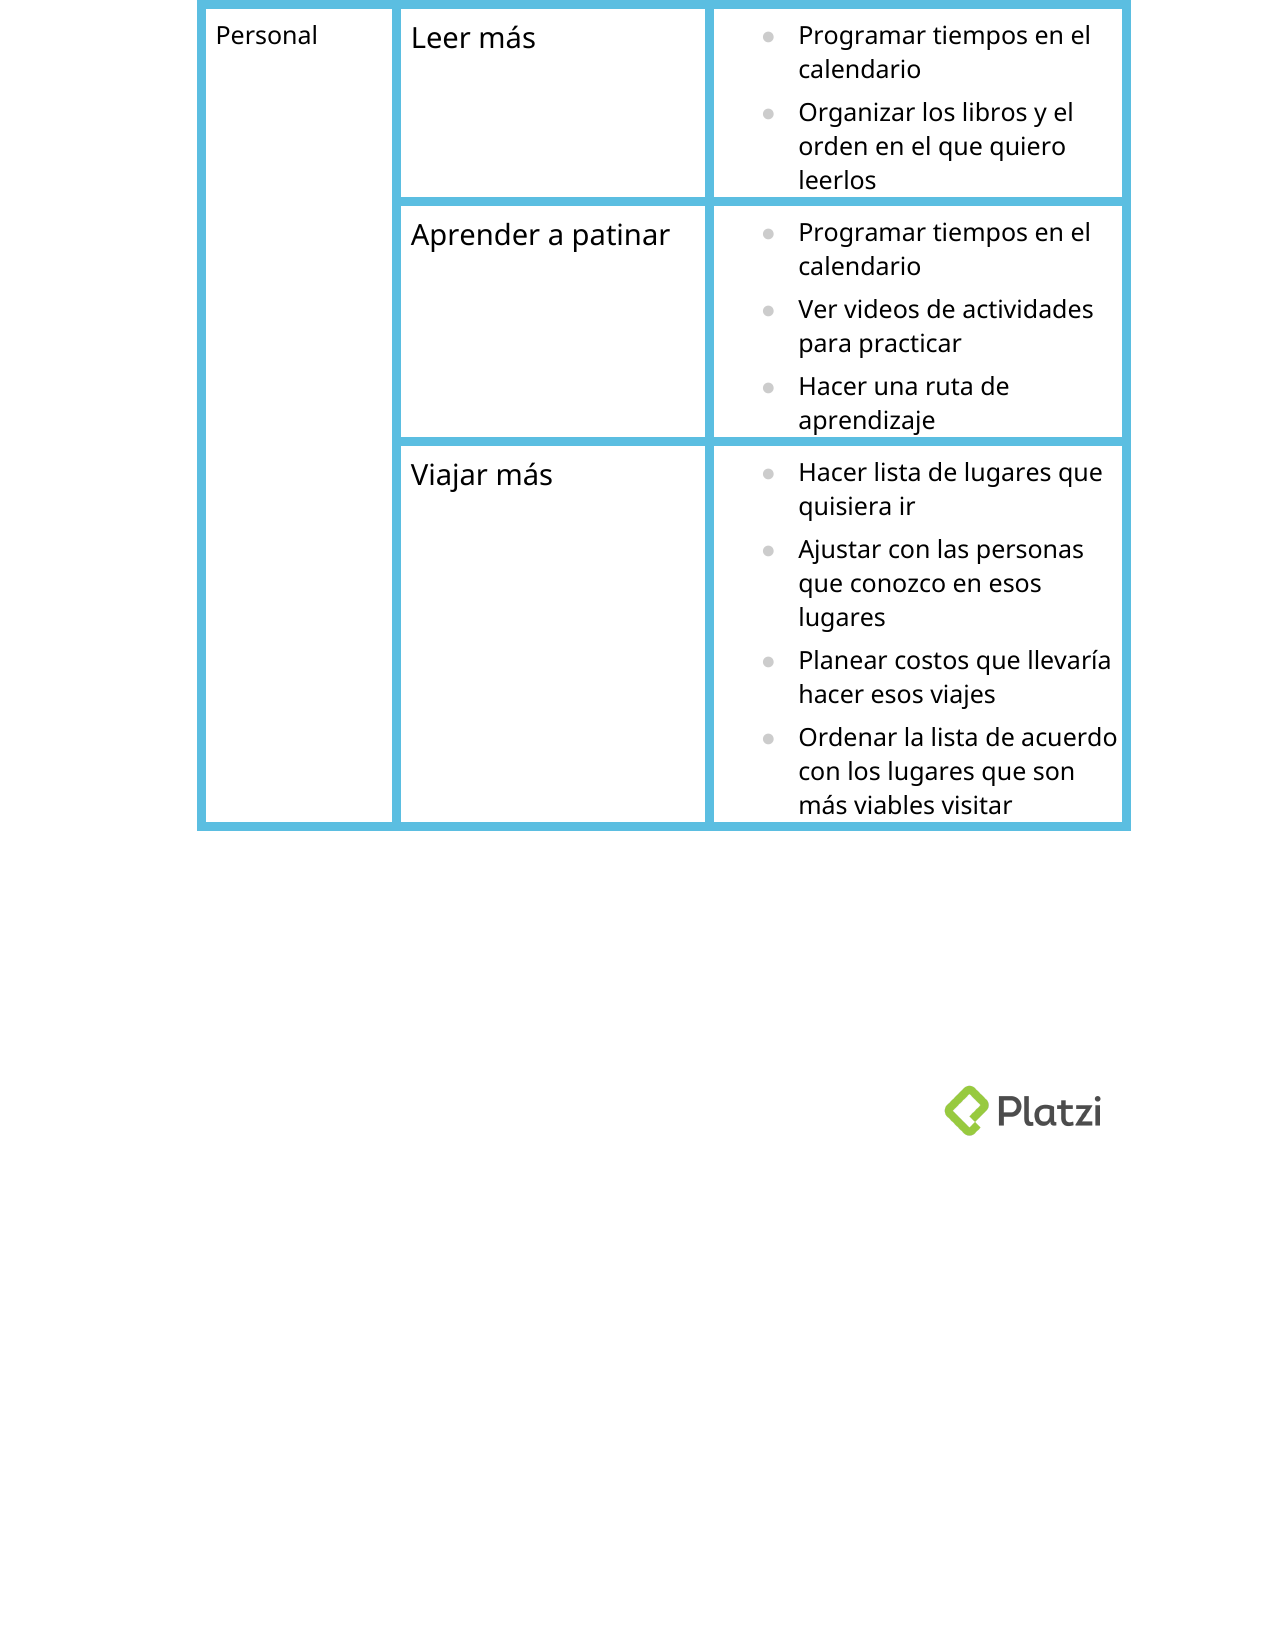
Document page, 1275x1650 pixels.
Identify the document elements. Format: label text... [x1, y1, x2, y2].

table_cell Programar tiempos en el calendario Organizar los libros y el orden en el que quiero leerlos [714, 9, 1122, 197]
table_cell Leer más [401, 9, 705, 197]
table_cell Programar tiempos en el calendario Ver videos de actividades para practicar Hacer una ruta de aprendizaje [714, 206, 1122, 437]
picture [929, 1077, 1116, 1144]
table_cell Hacer lista de lugares que quisiera ir Ajustar con las personas que conozco en esos lugares Planear costos que llevaría hacer esos viajes Ordenar la lista de acuerdo con los lugares que son más viables visitar [714, 446, 1122, 822]
table_cell Personal [206, 9, 392, 822]
table_cell Aprender a patinar [401, 206, 705, 437]
table_cell Viajar más [401, 446, 705, 822]
